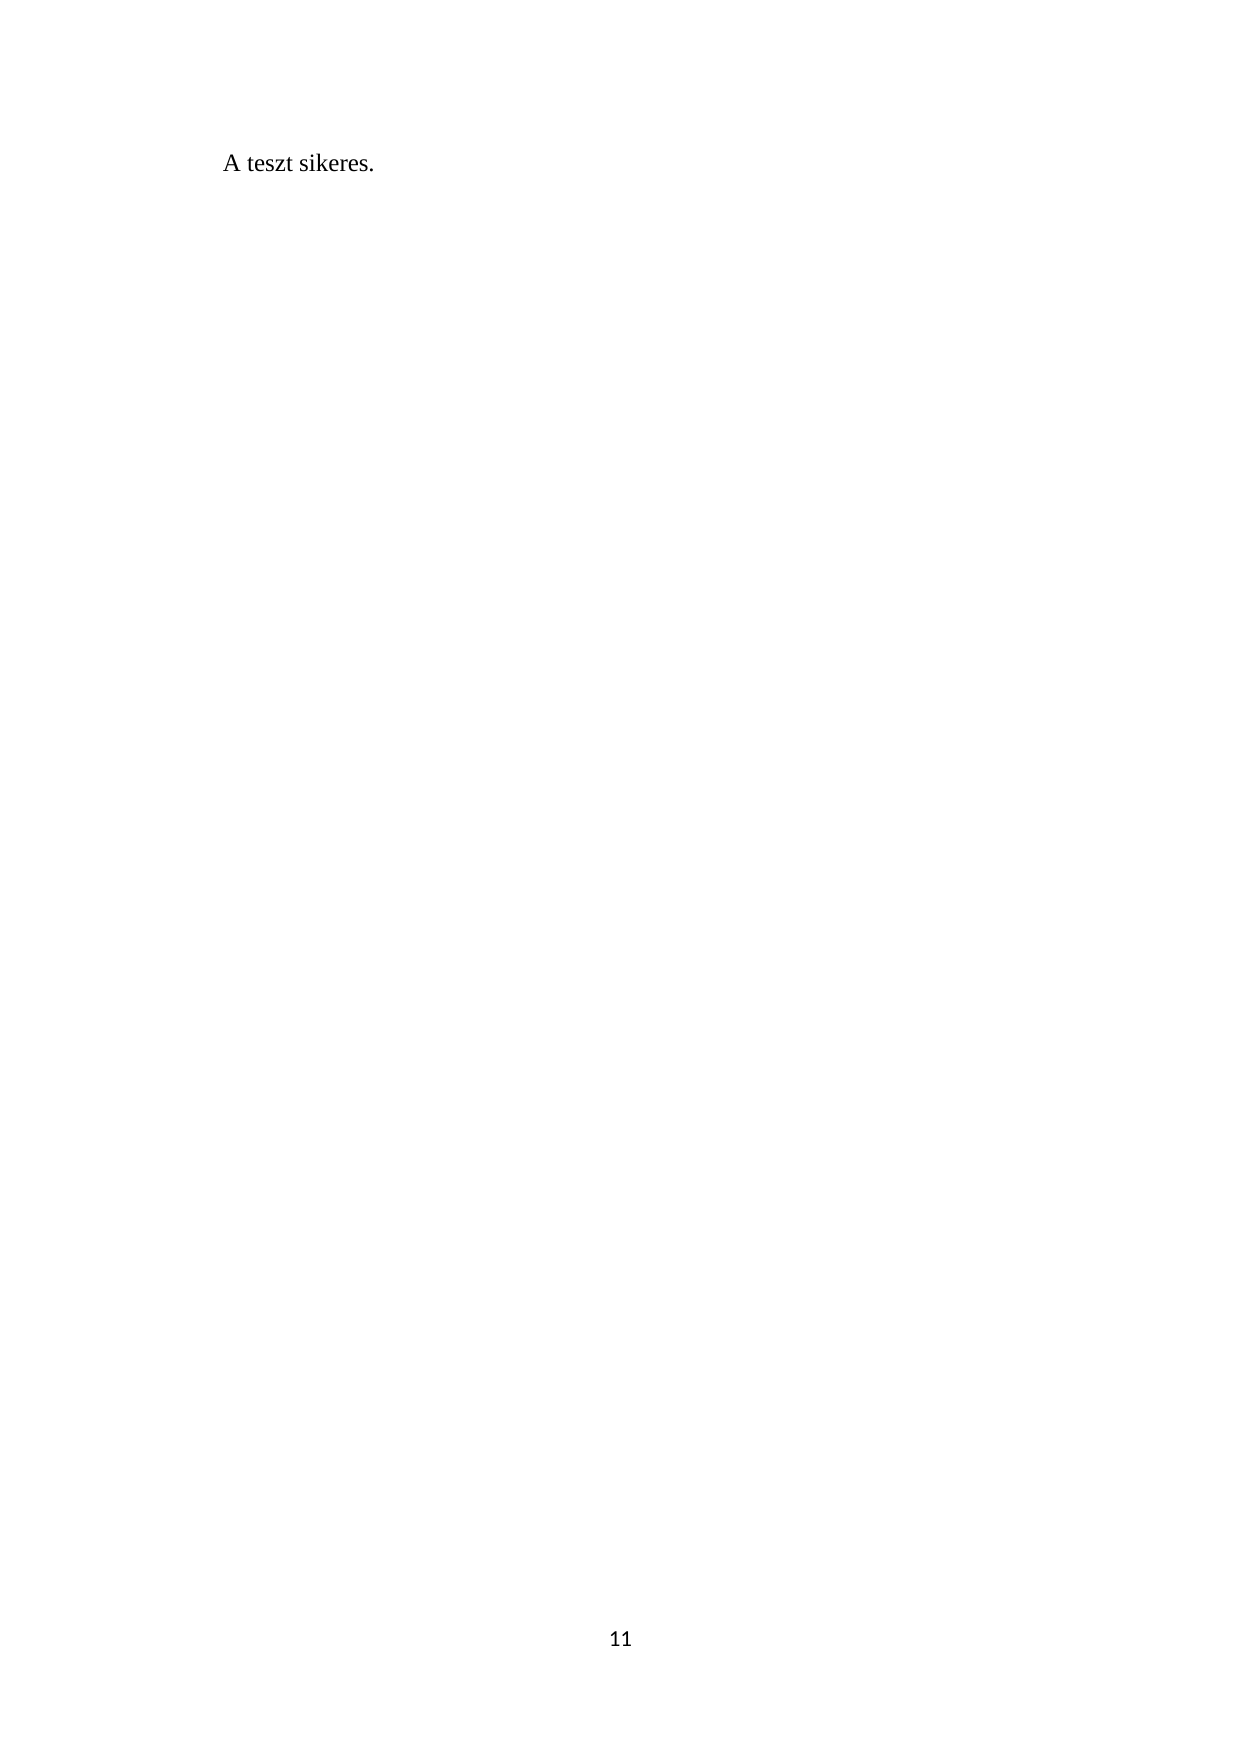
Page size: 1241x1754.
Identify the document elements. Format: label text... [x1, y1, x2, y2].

list A teszt sikeres. [223, 148, 1093, 176]
